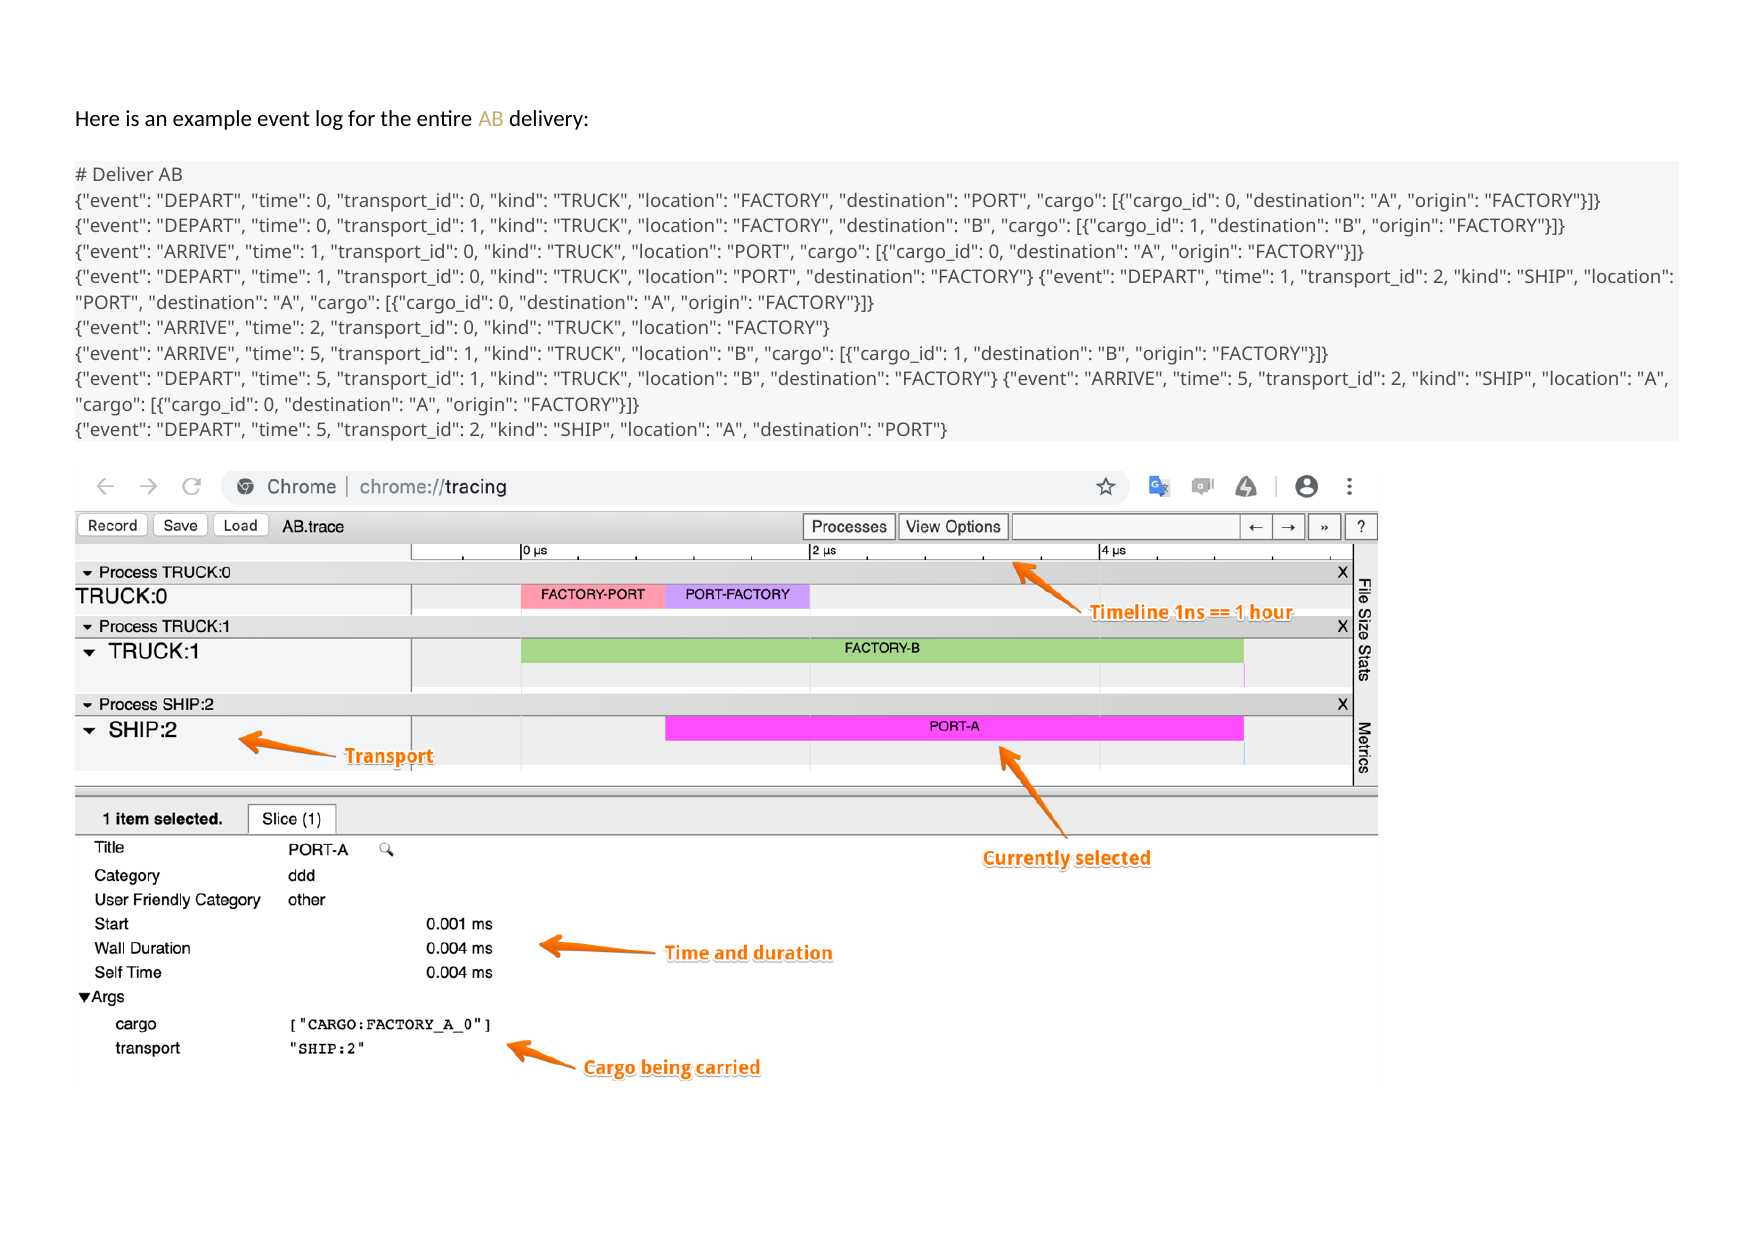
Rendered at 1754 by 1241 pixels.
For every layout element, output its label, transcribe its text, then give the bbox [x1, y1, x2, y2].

picture [75, 471, 1379, 1081]
text Here is an example event log for the entire AB delivery: [75, 104, 1679, 132]
text # Deliver AB {"event": "DEPART", "time": 0, "transport_id": 0, "kind": "TRUCK", "location": "FACTORY", "destination": "PORT", "cargo": [{"cargo_id": 0, "destination": "A", "origin": "FACTORY"}]} {"event": "DEPART", "time": 0, "transport_id": 1, "kind": "TRUCK", "location": "FACTORY", "destination": "B", "cargo": [{"cargo_id": 1, "destination": "B", "origin": "FACTORY"}]} {"event": "ARRIVE", "time": 1, "transport_id": 0, "kind": "TRUCK", "location": "PORT", "cargo": [{"cargo_id": 0, "destination": "A", "origin": "FACTORY"}]} {"event": "DEPART", "time": 1, "transport_id": 0, "kind": "TRUCK", "location": "PORT", "destination": "FACTORY"} {"event": "DEPART", "time": 1, "transport_id": 2, "kind": "SHIP", "location": "PORT", "destination": "A", "cargo": [{"cargo_id": 0, "destination": "A", "origin": "FACTORY"}]} {"event": "ARRIVE", "time": 2, "transport_id": 0, "kind": "TRUCK", "location": "FACTORY"} {"event": "ARRIVE", "time": 5, "transport_id": 1, "kind": "TRUCK", "location": "B", "cargo": [{"cargo_id": 1, "destination": "B", "origin": "FACTORY"}]} {"event": "DEPART", "time": 5, "transport_id": 1, "kind": "TRUCK", "location": "B", "destination": "FACTORY"} {"event": "ARRIVE", "time": 5, "transport_id": 2, "kind": "SHIP", "location": "A", "cargo": [{"cargo_id": 0, "destination": "A", "origin": "FACTORY"}]} {"event": "DEPART", "time": 5, "transport_id": 2, "kind": "SHIP", "location": "A", "destination": "PORT"} [75, 161, 1679, 442]
